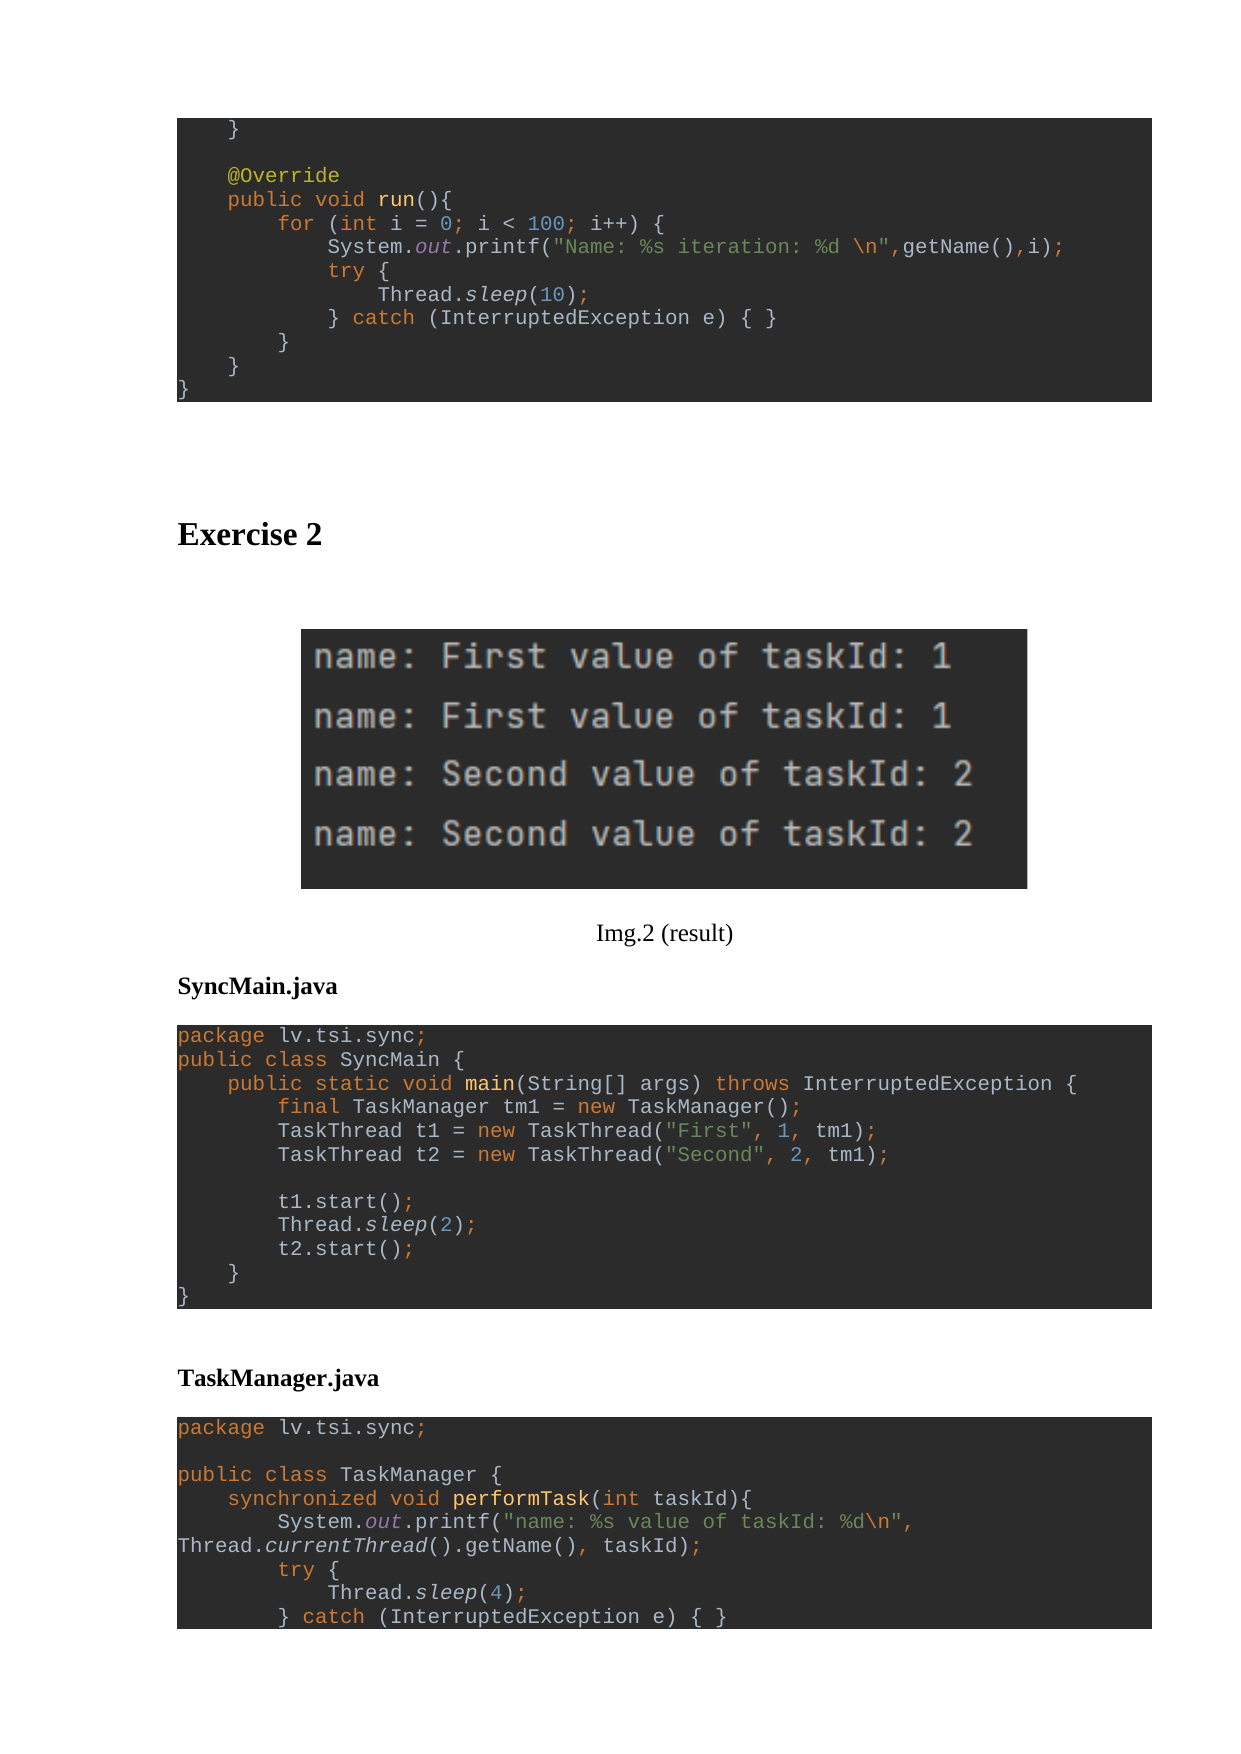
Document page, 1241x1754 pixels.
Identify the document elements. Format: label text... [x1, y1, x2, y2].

subtitle Exercise 2 [177, 514, 1152, 552]
text package lv.tsi.sync; public class SyncMain { public static void main(String[] args) throws InterruptedException { final TaskManager tm1 = new TaskManager(); TaskThread t1 = new TaskThread("First", 1, tm1); TaskThread t2 = new TaskThread("Second", 2, tm1); t1.start(); Thread.sleep(2); t2.start(); } } [177, 1025, 1152, 1309]
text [177, 118, 1152, 402]
picture [301, 629, 1028, 889]
text SyncMain.java [177, 971, 1152, 1000]
text TaskManager.java [177, 1363, 1152, 1392]
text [177, 1417, 1152, 1629]
